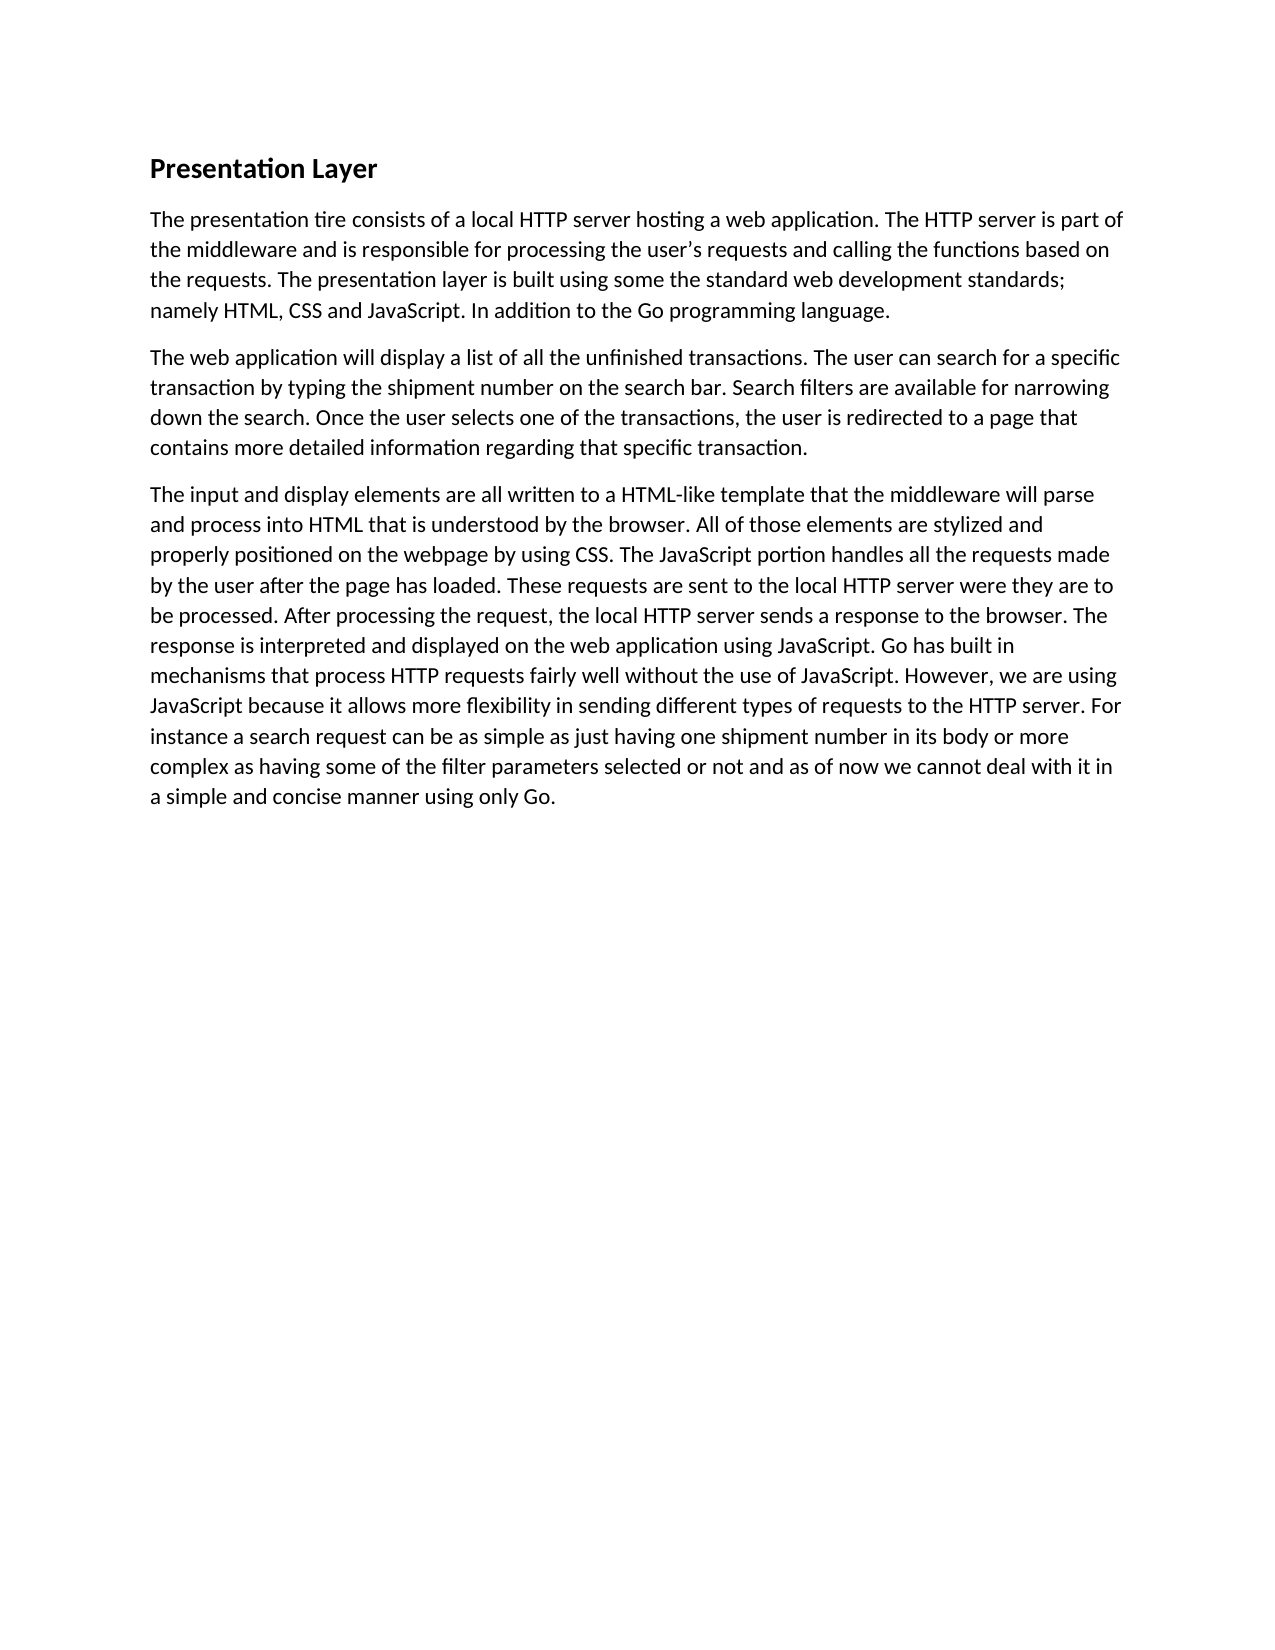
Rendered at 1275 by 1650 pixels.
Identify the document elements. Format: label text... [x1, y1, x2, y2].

text Presentation Layer [150, 150, 1125, 186]
text The web application will display a list of all the unfinished transactions. The user can search for a specific transaction by typing the shipment number on the search bar. Search filters are available for narrowing down the search. Once the user selects one of the transactions, the user is redirected to a page that contains more detailed information regarding that specific transaction. [150, 343, 1125, 461]
text The input and display elements are all written to a HTML-like template that the middleware will parse and process into HTML that is understood by the browser. All of those elements are stylized and properly positioned on the webpage by using CSS. The JavaScript portion handles all the requests made by the user after the page has loaded. These requests are sent to the local HTTP server were they are to be processed. After processing the request, the local HTTP server sends a response to the browser. The response is interpreted and displayed on the web application using JavaScript. Go has built in mechanisms that process HTTP requests fairly well without the use of JavaScript. However, we are using JavaScript because it allows more flexibility in sending different types of requests to the HTTP server. For instance a search request can be as simple as just having one shipment number in its body or more complex as having some of the filter parameters selected or not and as of now we cannot deal with it in a simple and concise manner using only Go. [150, 480, 1125, 810]
text The presentation tire consists of a local HTTP server hosting a web application. The HTTP server is part of the middleware and is responsible for processing the user’s requests and calling the functions based on the requests. The presentation layer is built using some the standard web development standards; namely HTML, CSS and JavaScript. In addition to the Go programming language. [150, 205, 1125, 324]
